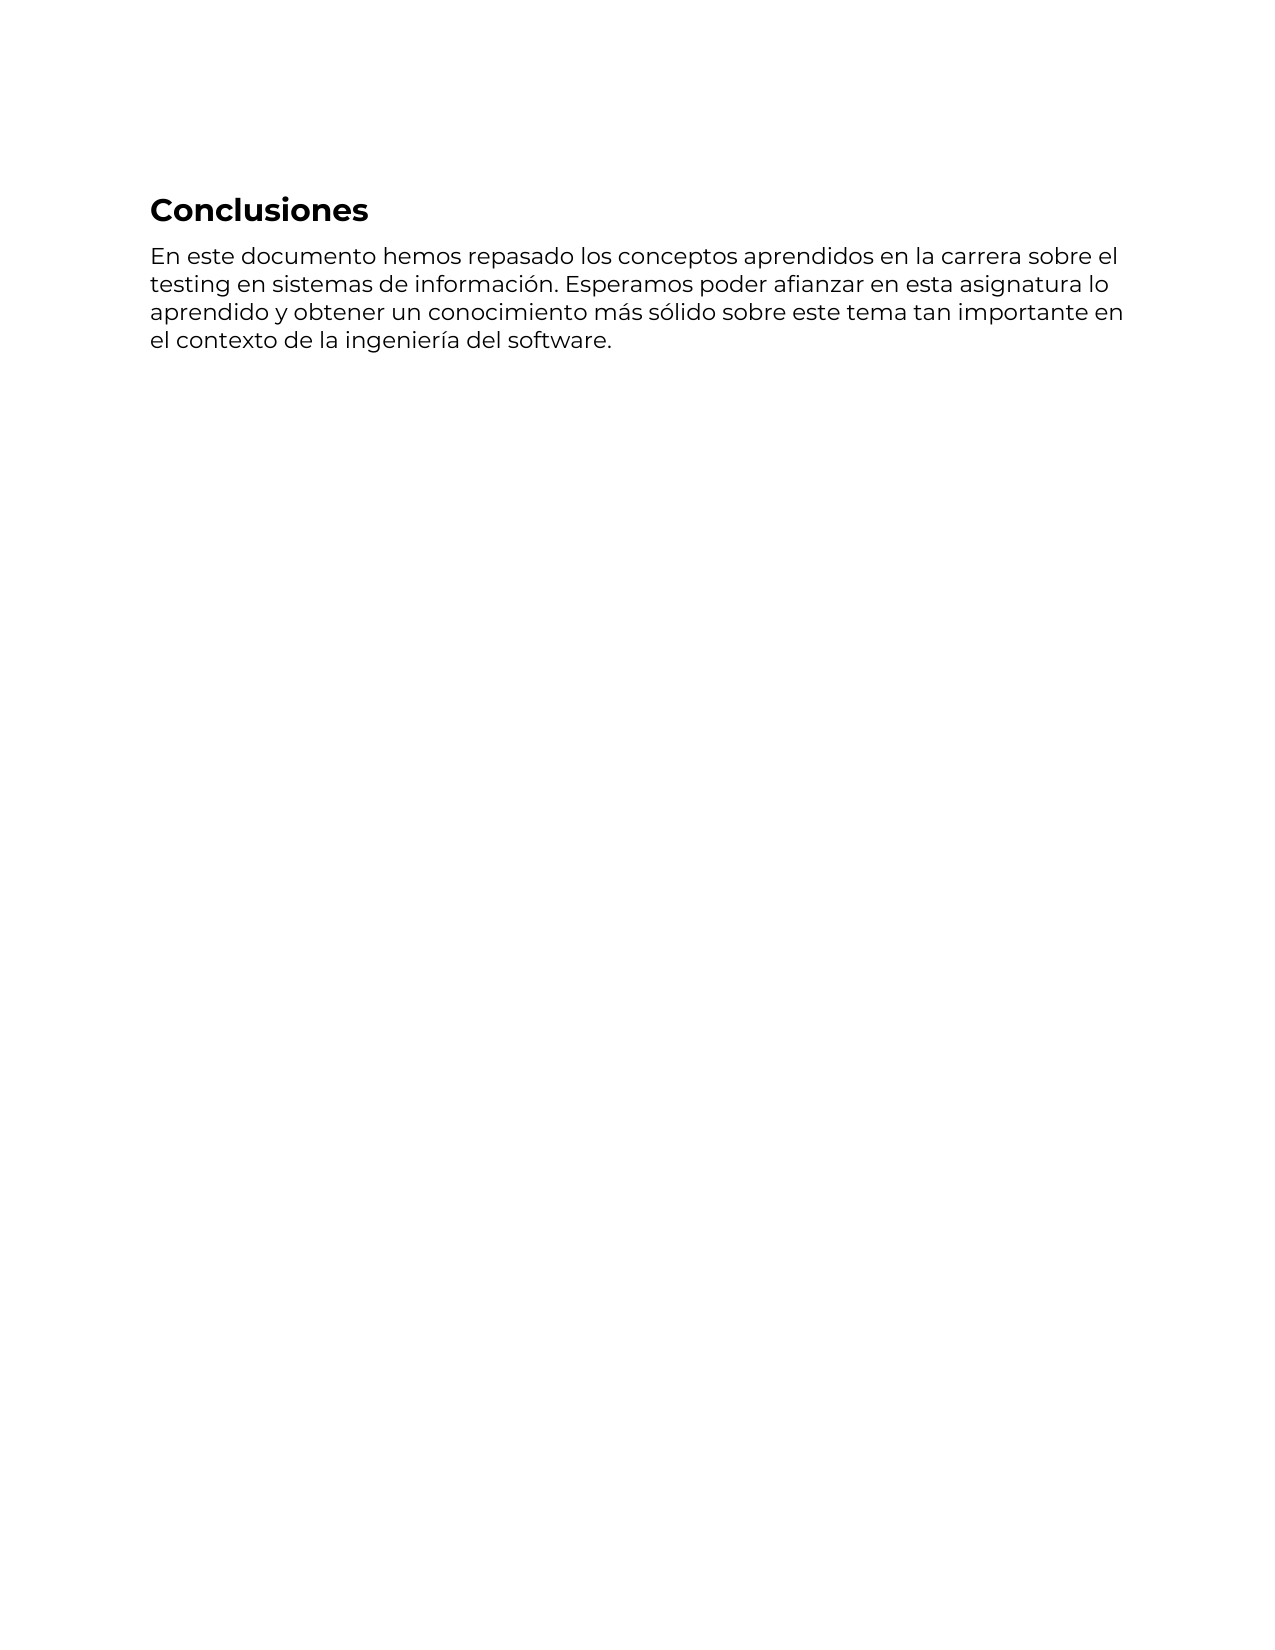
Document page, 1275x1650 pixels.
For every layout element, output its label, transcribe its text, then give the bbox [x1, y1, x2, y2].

text En este documento hemos repasado los conceptos aprendidos en la carrera sobre el testing en sistemas de información. Esperamos poder afianzar en esta asignatura lo aprendido y obtener un conocimiento más sólido sobre este tema tan importante en el contexto de la ingeniería del software. [150, 242, 1125, 354]
subtitle Conclusiones [150, 192, 1125, 230]
